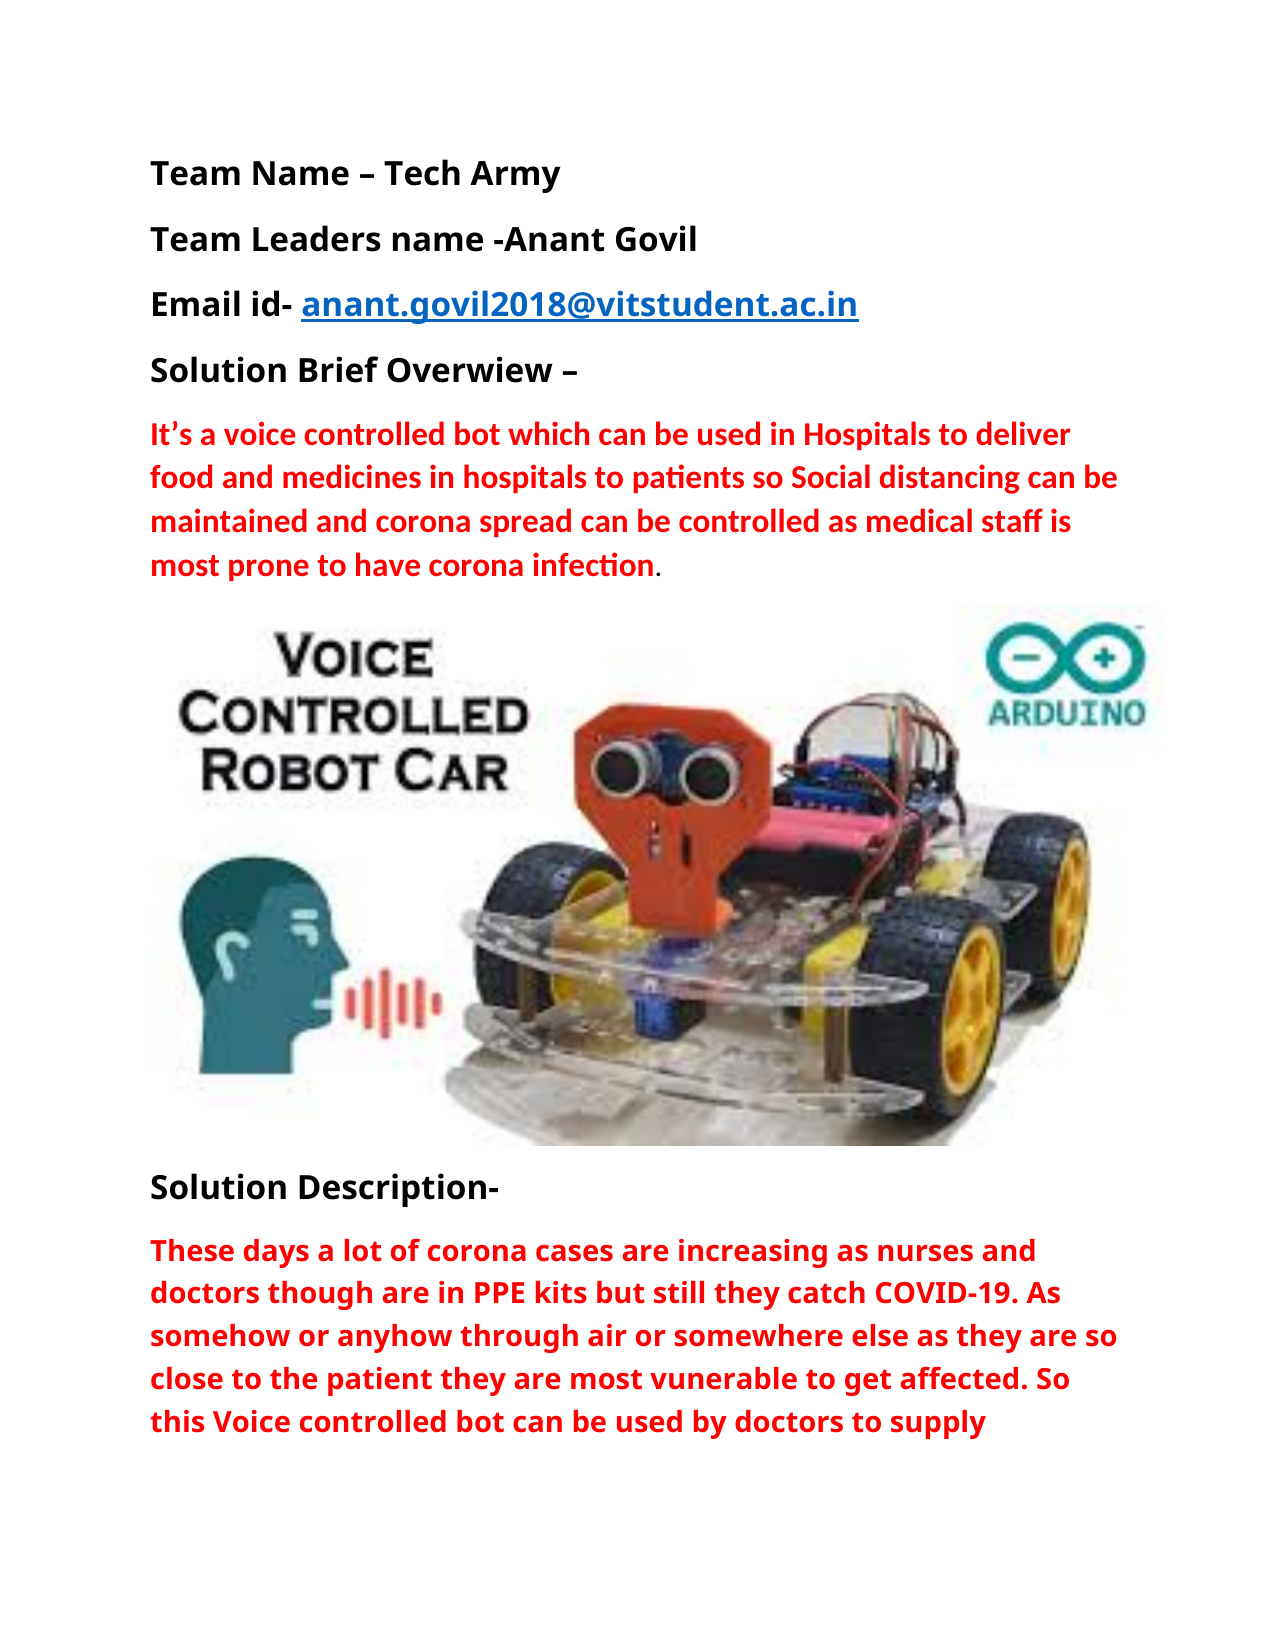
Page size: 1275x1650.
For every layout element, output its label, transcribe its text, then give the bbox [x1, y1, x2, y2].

text Solution Description- [150, 1164, 1125, 1209]
text Email id- anant.govil2018@vitstudent.ac.in [150, 281, 1125, 327]
text Team Leaders name -Anant Govil [150, 216, 1125, 261]
text Solution Brief Overwiew – [150, 347, 1125, 392]
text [150, 1230, 1125, 1441]
text It’s a voice controlled bot which can be used in Hospitals to deliver food and medicines in hospitals to patients so Social distancing can be maintained and corona spread can be controlled as medical staff is most prone to have corona infection. [150, 412, 1125, 585]
text Team Name – Tech Army [150, 150, 1125, 195]
picture [150, 605, 1163, 1146]
